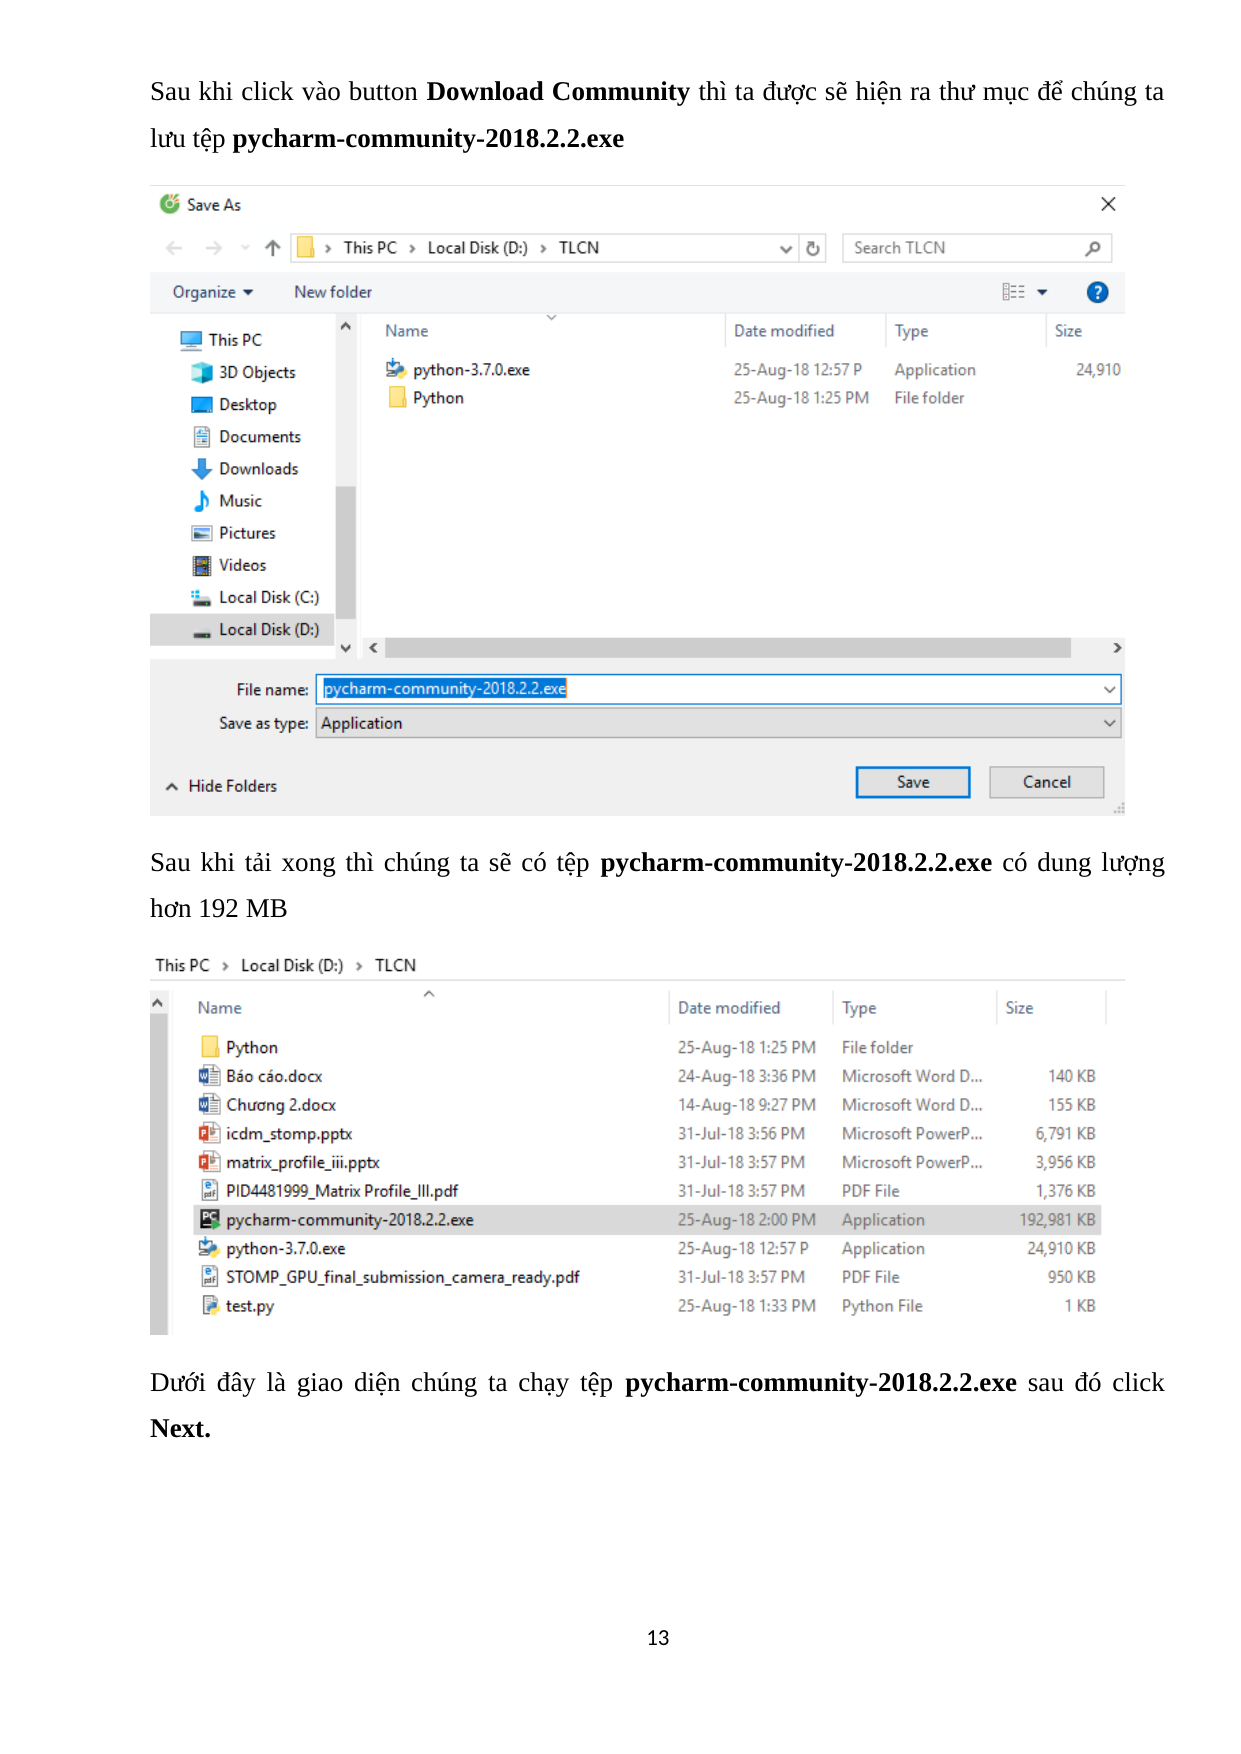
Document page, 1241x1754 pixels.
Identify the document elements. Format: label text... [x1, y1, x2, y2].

text Sau khi tải xong thì chúng ta sẽ có tệp pycharm-community-2018.2.2.exe có dung lượng hơn 192 MB [150, 846, 1165, 924]
text Dưới đây là giao diện chúng ta chạy tệp pycharm-community-2018.2.2.exe sau đó click Next. [150, 1366, 1165, 1443]
picture [150, 956, 1125, 1335]
text Sau khi click vào button Download Community thì ta được sẽ hiện ra thư mục để chúng ta lưu tệp pycharm-community-2018.2.2.exe [150, 75, 1165, 153]
picture [150, 185, 1125, 816]
